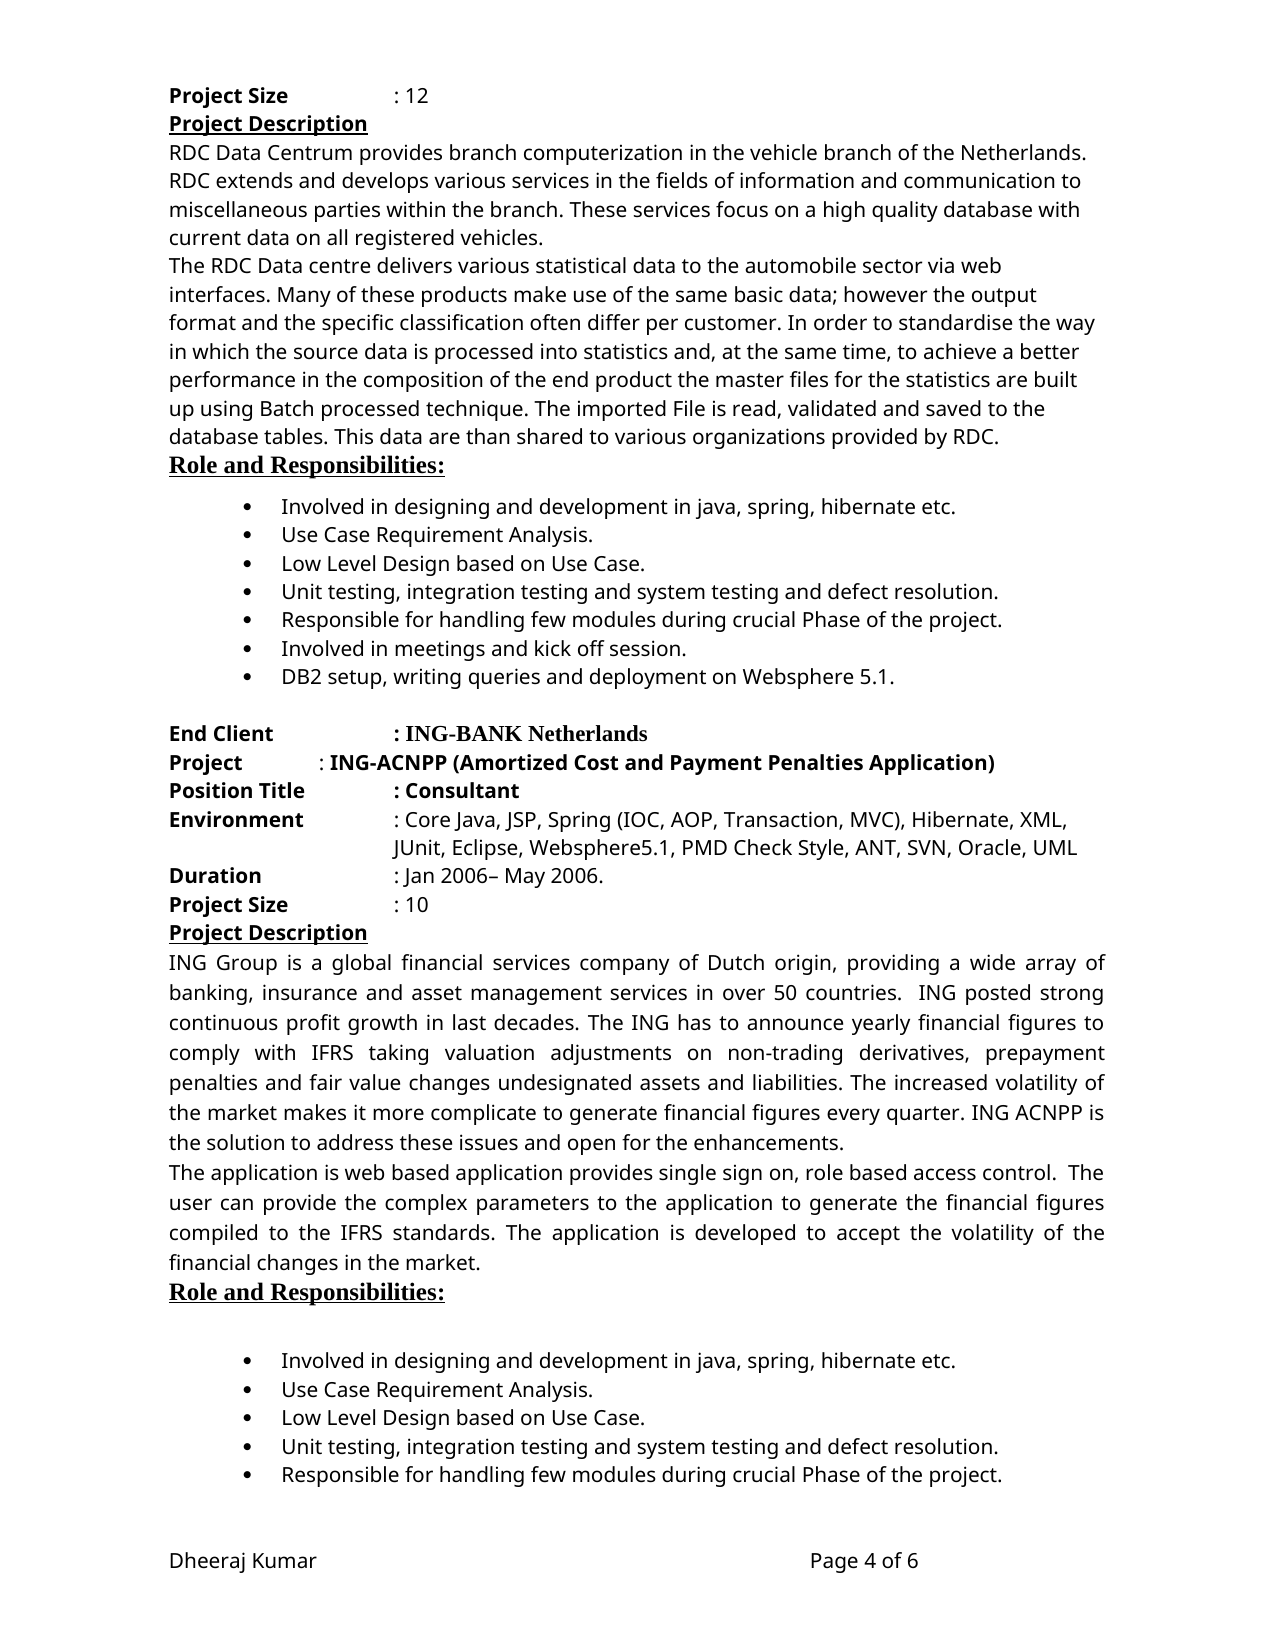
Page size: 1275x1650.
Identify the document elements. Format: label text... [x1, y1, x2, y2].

text Project Description [169, 918, 1106, 947]
text Role and Responsibilities: [169, 451, 1106, 479]
list Use Case Requirement Analysis. [244, 520, 1106, 549]
list Involved in designing and development in java, spring, hibernate etc. [244, 492, 1106, 520]
text End Client : ING-BANK Netherlands [169, 719, 1106, 748]
list Responsible for handling few modules during crucial Phase of the project. [244, 1460, 1106, 1489]
list Use Case Requirement Analysis. [244, 1375, 1106, 1403]
text Environment : Core Java, JSP, Spring (IOC, AOP, Transaction, MVC), Hibernate, XML, JUnit, Eclipse, Websphere5.1, PMD Check Style, ANT, SVN, Oracle, UML [169, 805, 1106, 862]
list Low Level Design based on Use Case. [244, 549, 1106, 577]
text Project : ING-ACNPP (Amortized Cost and Payment Penalties Application) [169, 748, 1106, 776]
list Involved in meetings and kick off session. [244, 634, 1106, 662]
list Unit testing, integration testing and system testing and defect resolution. [244, 1432, 1106, 1460]
text The RDC Data centre delivers various statistical data to the automobile sector via web interfaces. Many of these products make use of the same basic data; however the output format and the specific classification often differ per customer. In order to standardise the way in which the source data is processed into statistics and, at the same time, to achieve a better performance in the composition of the end product the master files for the statistics are built up using Batch processed technique. The imported File is read, validated and saved to the database tables. This data are than shared to various organizations provided by RDC. [169, 252, 1106, 451]
text Role and Responsibilities: [169, 1277, 1106, 1306]
text Project Size : 10 [169, 890, 1106, 918]
text Project Description [169, 109, 1106, 138]
list DB2 setup, writing queries and deployment on Websphere 5.1. [244, 662, 1106, 691]
list Responsible for handling few modules during crucial Phase of the project. [244, 606, 1106, 634]
list Unit testing, integration testing and system testing and defect resolution. [244, 577, 1106, 606]
text ING Group is a global financial services company of Dutch origin, providing a wide array of banking, insurance and asset management services in over 50 countries. ING posted strong continuous profit growth in last decades. The ING has to announce yearly financial figures to comply with IFRS taking valuation adjustments on non-trading derivatives, prepayment penalties and fair value changes undesignated assets and liabilities. The increased volatility of the market makes it more complicate to generate financial figures every quarter. ING ACNPP is the solution to address these issues and open for the enhancements. [169, 947, 1106, 1157]
text RDC Data Centrum provides branch computerization in the vehicle branch of the Netherlands. RDC extends and develops various services in the fields of information and communication to miscellaneous parties within the branch. These services focus on a high quality database with current data on all registered vehicles. [169, 138, 1106, 252]
text Duration : Jan 2006– May 2006. [169, 862, 1106, 890]
list Low Level Design based on Use Case. [244, 1403, 1106, 1432]
list Involved in designing and development in java, spring, hibernate etc. [244, 1347, 1106, 1375]
text Project Size : 12 [169, 81, 1106, 109]
text Position Title : Consultant [169, 776, 1106, 805]
text The application is web based application provides single sign on, role based access control. The user can provide the complex parameters to the application to generate the financial figures compiled to the IFRS standards. The application is developed to accept the volatility of the financial changes in the market. [169, 1157, 1106, 1277]
